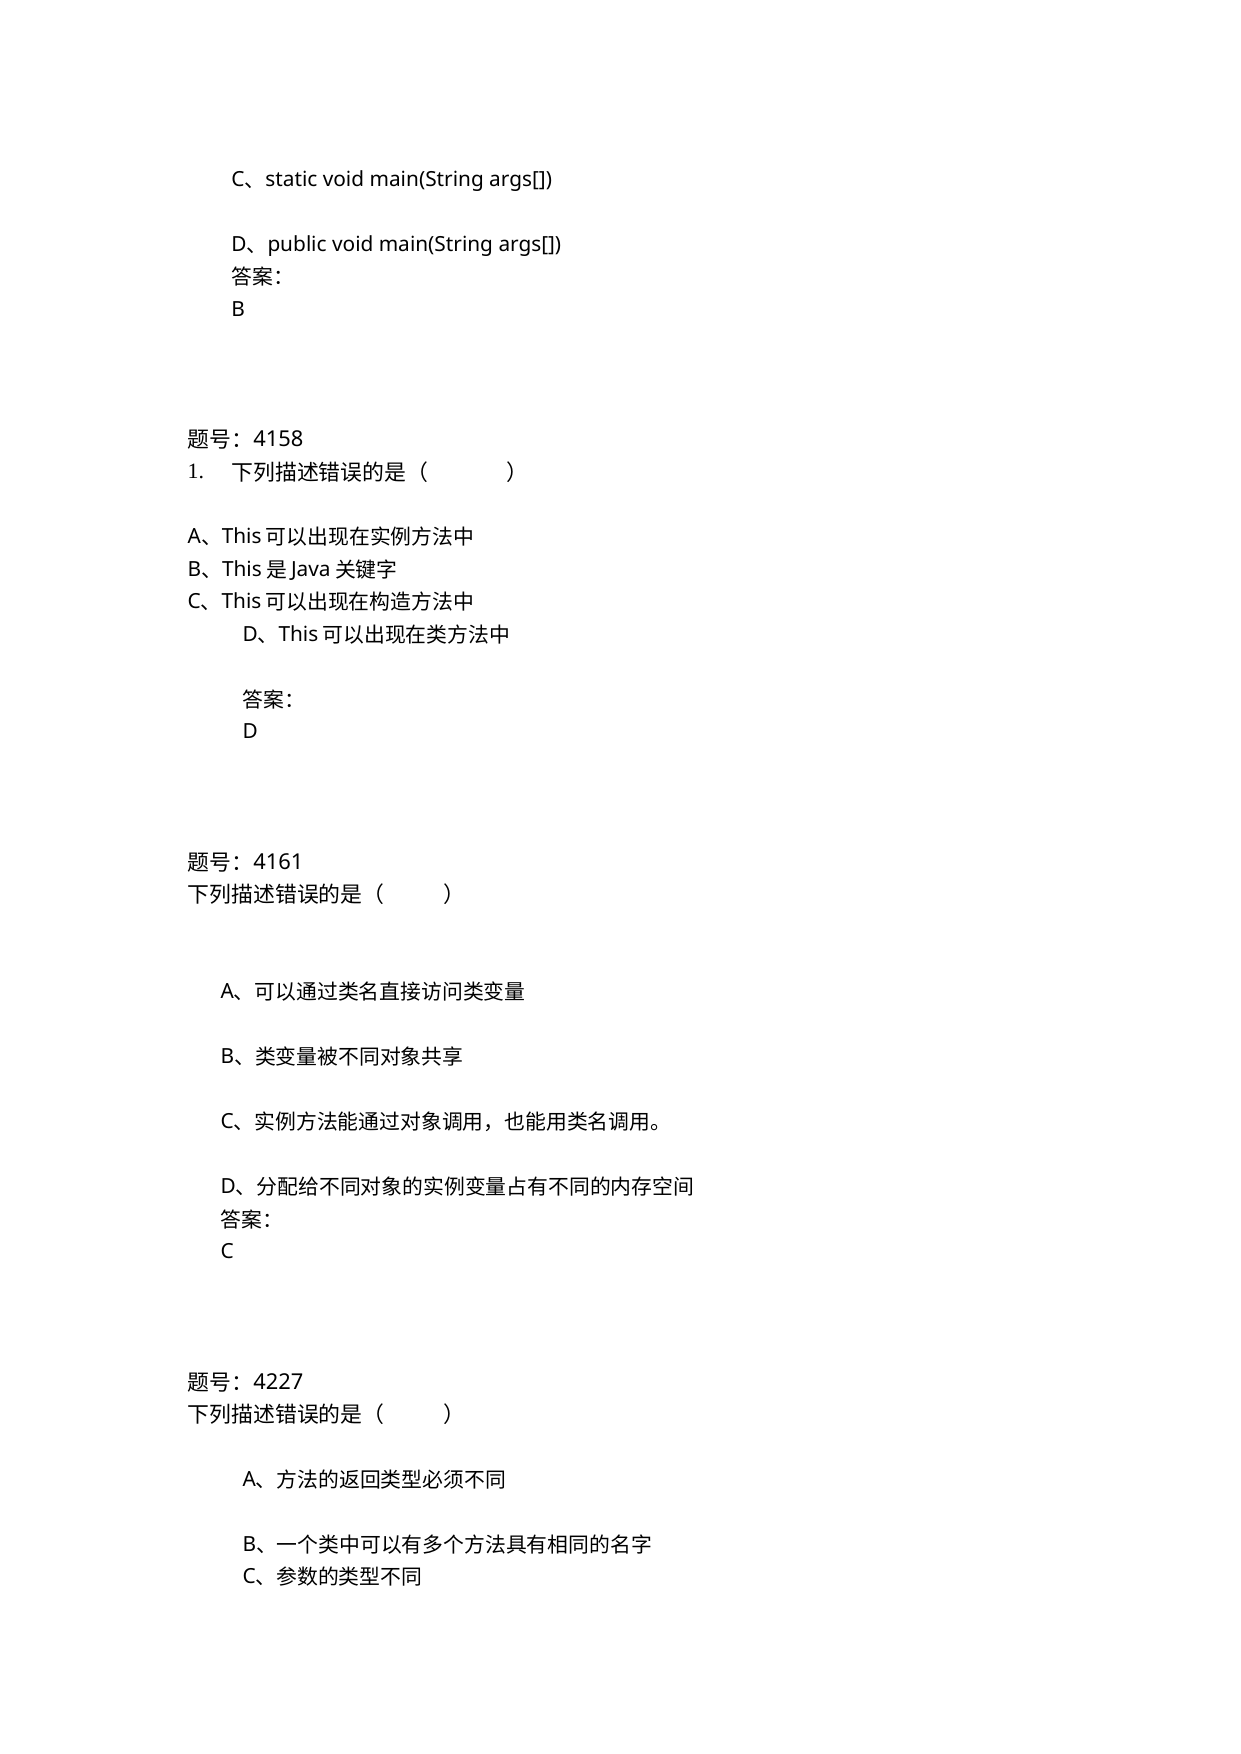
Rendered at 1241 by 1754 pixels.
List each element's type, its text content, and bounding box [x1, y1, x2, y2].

text D [187, 714, 1053, 747]
text C、实例方法能通过对象调用，也能用类名调用。 [187, 1104, 1053, 1137]
text D、分配给不同对象的实例变量占有不同的内存空间 [187, 1169, 1053, 1202]
text 答案： [187, 259, 1053, 292]
text B、This是Java关键字 [187, 552, 1053, 584]
text D、public void main(String args[]) [187, 227, 1053, 259]
text B [187, 292, 1053, 324]
text 答案： [187, 682, 1053, 714]
text A、可以通过类名直接访问类变量 [187, 974, 1053, 1007]
text 下列描述错误的是（ ） [187, 1397, 1053, 1429]
text C [187, 1234, 1053, 1267]
text A、方法的返回类型必须不同 [187, 1462, 1053, 1494]
text 1. 下列描述错误的是（ ） [187, 454, 1053, 487]
text B、类变量被不同对象共享 [187, 1039, 1053, 1072]
text 题号：4227 [187, 1364, 1053, 1397]
text C、static void main(String args[]) [187, 162, 1053, 194]
text 题号：4161 [187, 844, 1053, 877]
text D、This可以出现在类方法中 [187, 617, 1053, 649]
text A、This可以出现在实例方法中 [187, 519, 1053, 552]
text C、参数的类型不同 [187, 1559, 1053, 1592]
text 答案： [187, 1202, 1053, 1234]
text C、This可以出现在构造方法中 [187, 584, 1053, 617]
text B、一个类中可以有多个方法具有相同的名字 [187, 1527, 1053, 1559]
text 题号：4158 [187, 422, 1053, 454]
text 下列描述错误的是（ ） [187, 877, 1053, 909]
